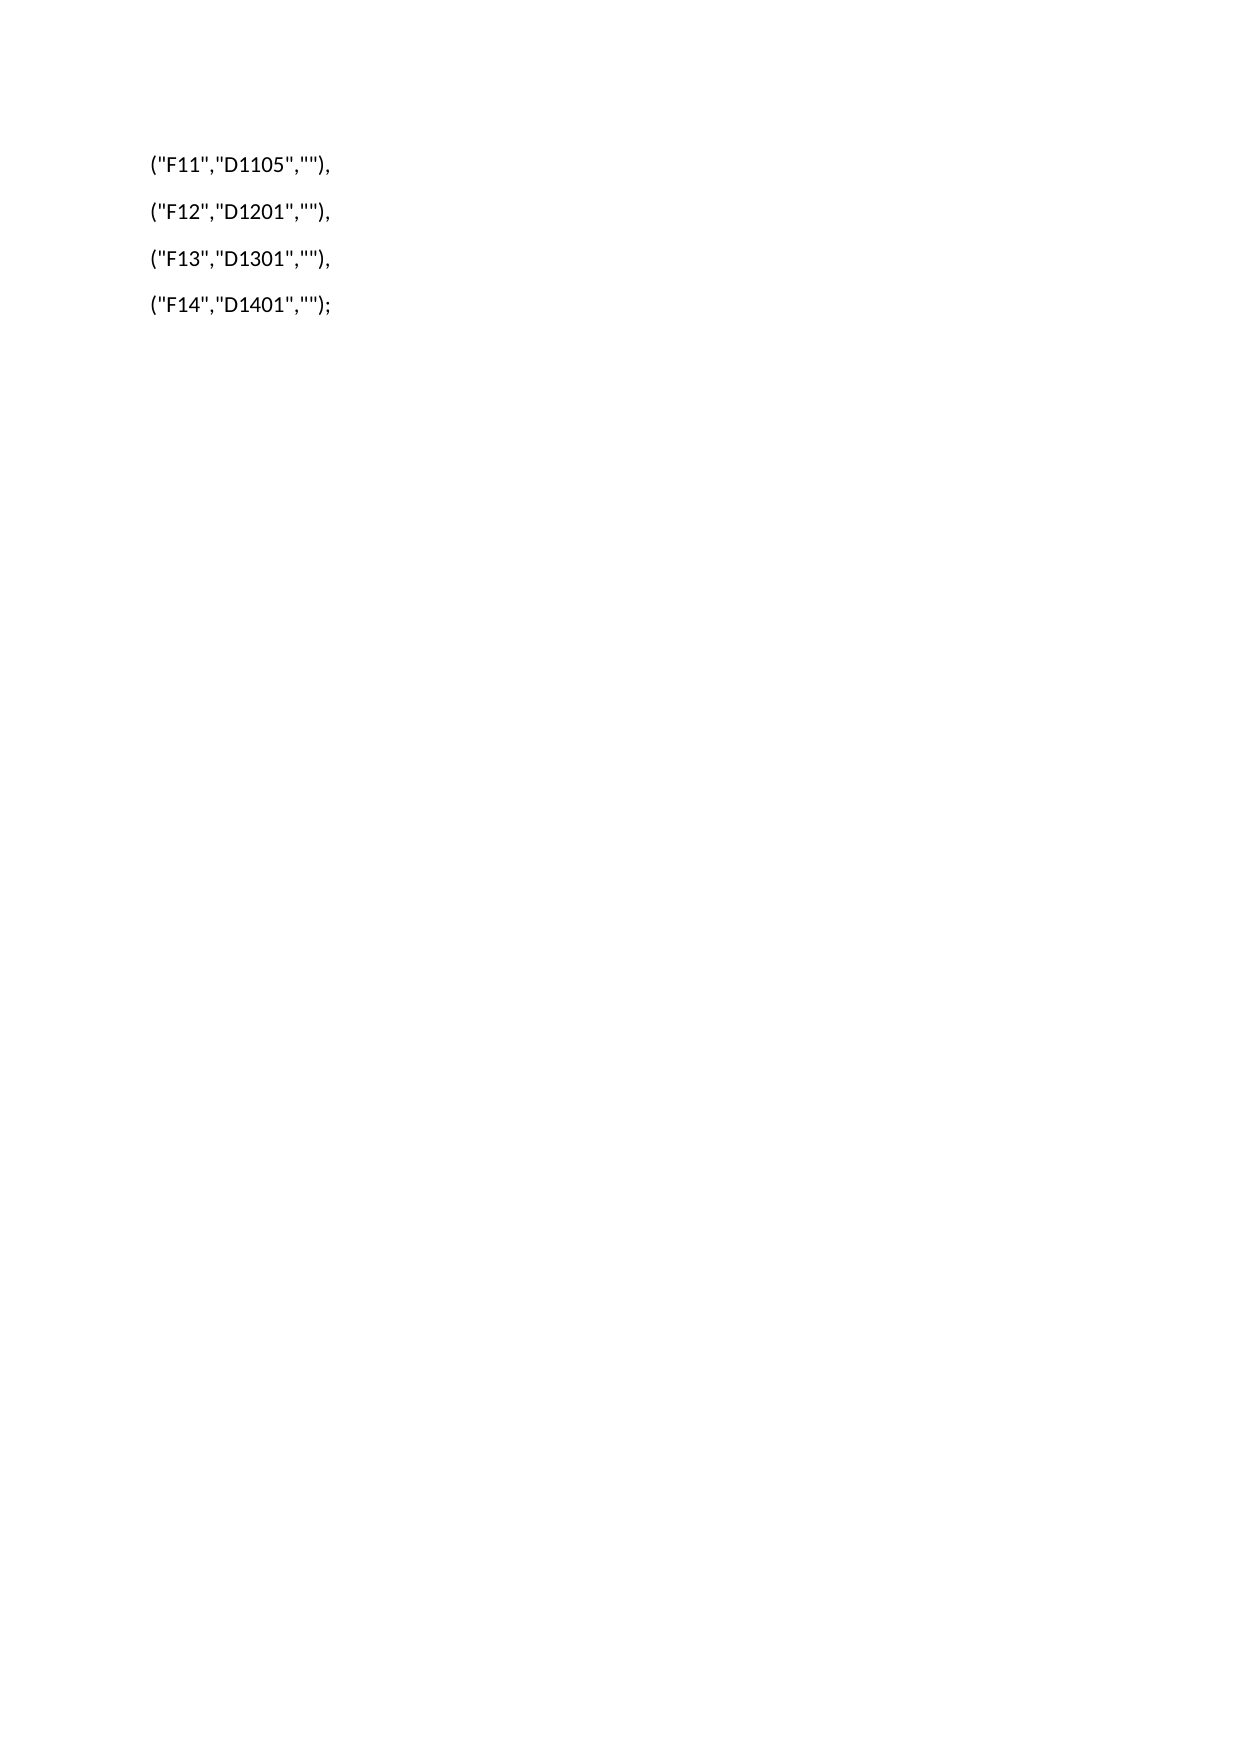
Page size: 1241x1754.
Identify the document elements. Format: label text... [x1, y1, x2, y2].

text ("F12","D1201",""), [150, 197, 1090, 225]
text ("F14","D1401",""); [150, 291, 1090, 319]
text ("F11","D1105",""), [150, 150, 1090, 178]
text ("F13","D1301",""), [150, 244, 1090, 272]
